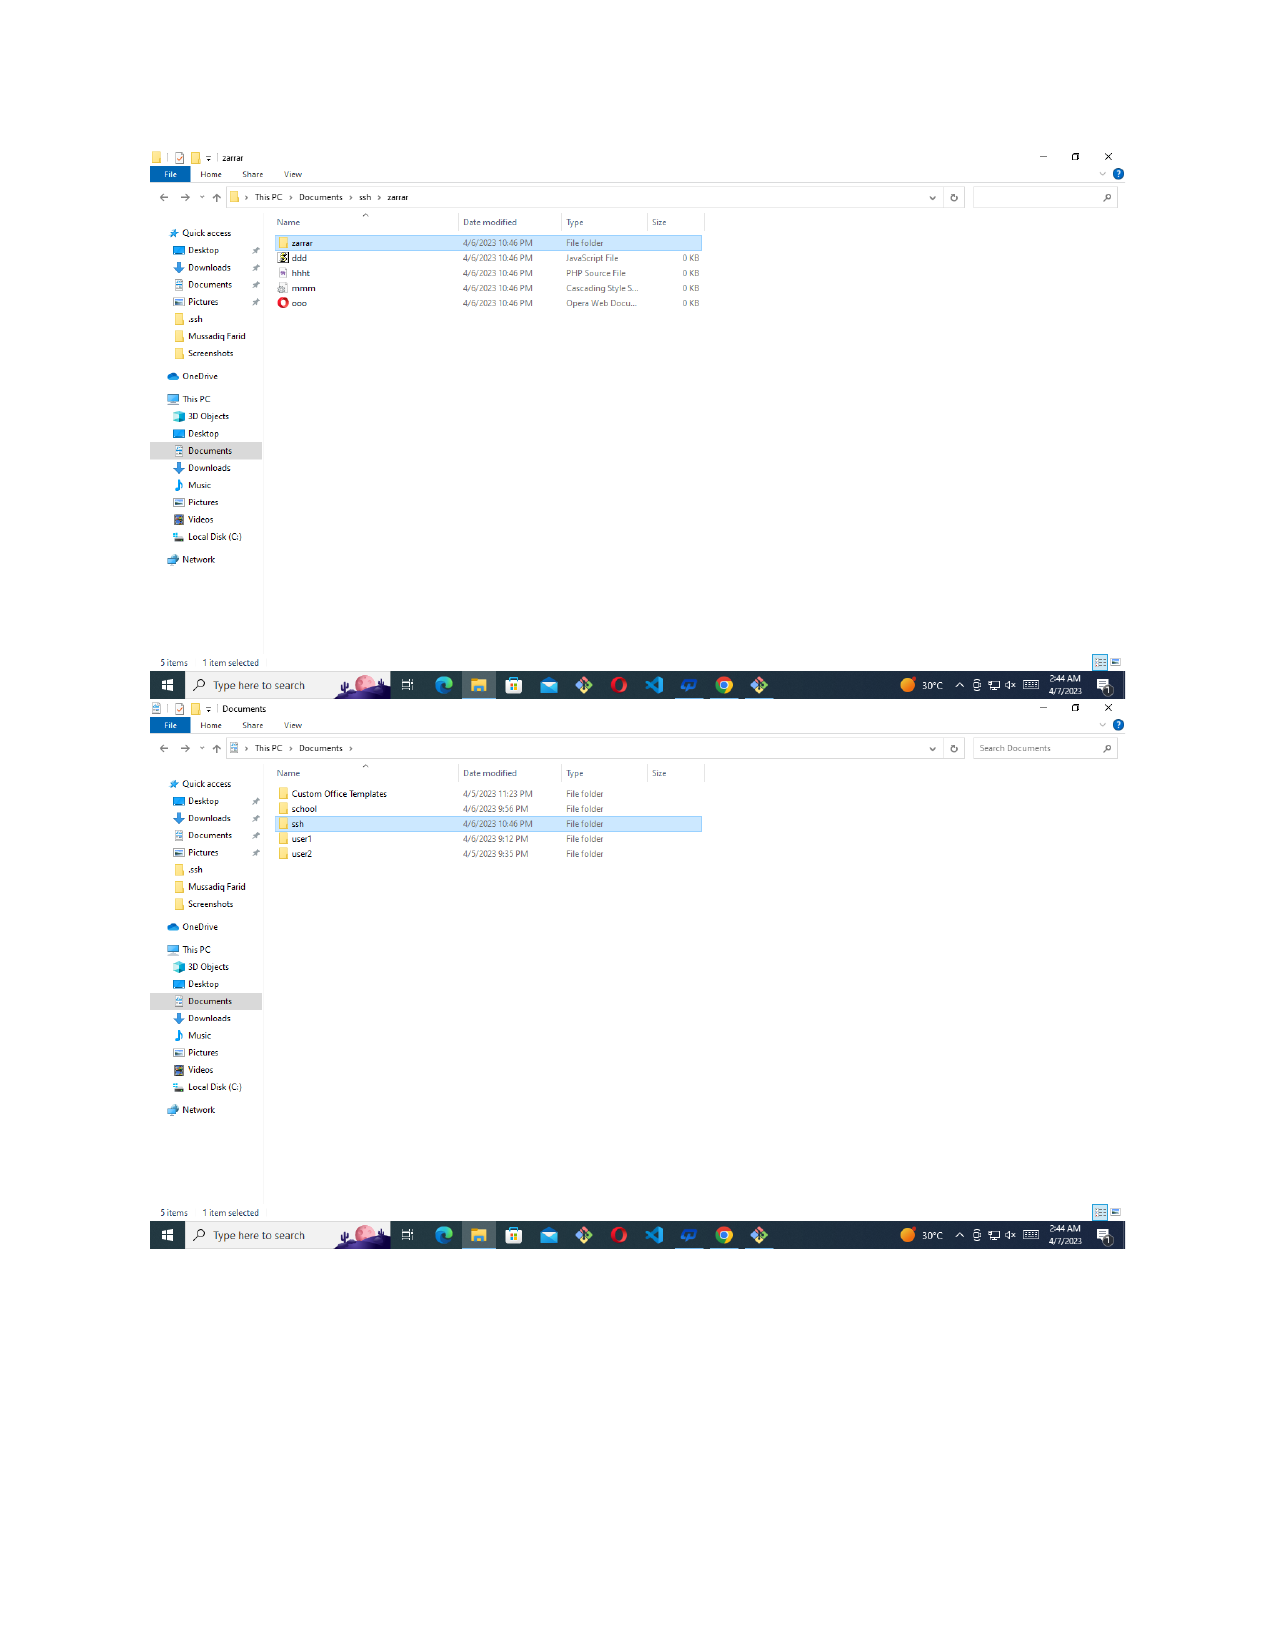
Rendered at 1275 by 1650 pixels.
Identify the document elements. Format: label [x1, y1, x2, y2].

picture [150, 150, 1125, 699]
picture [150, 700, 1125, 1249]
